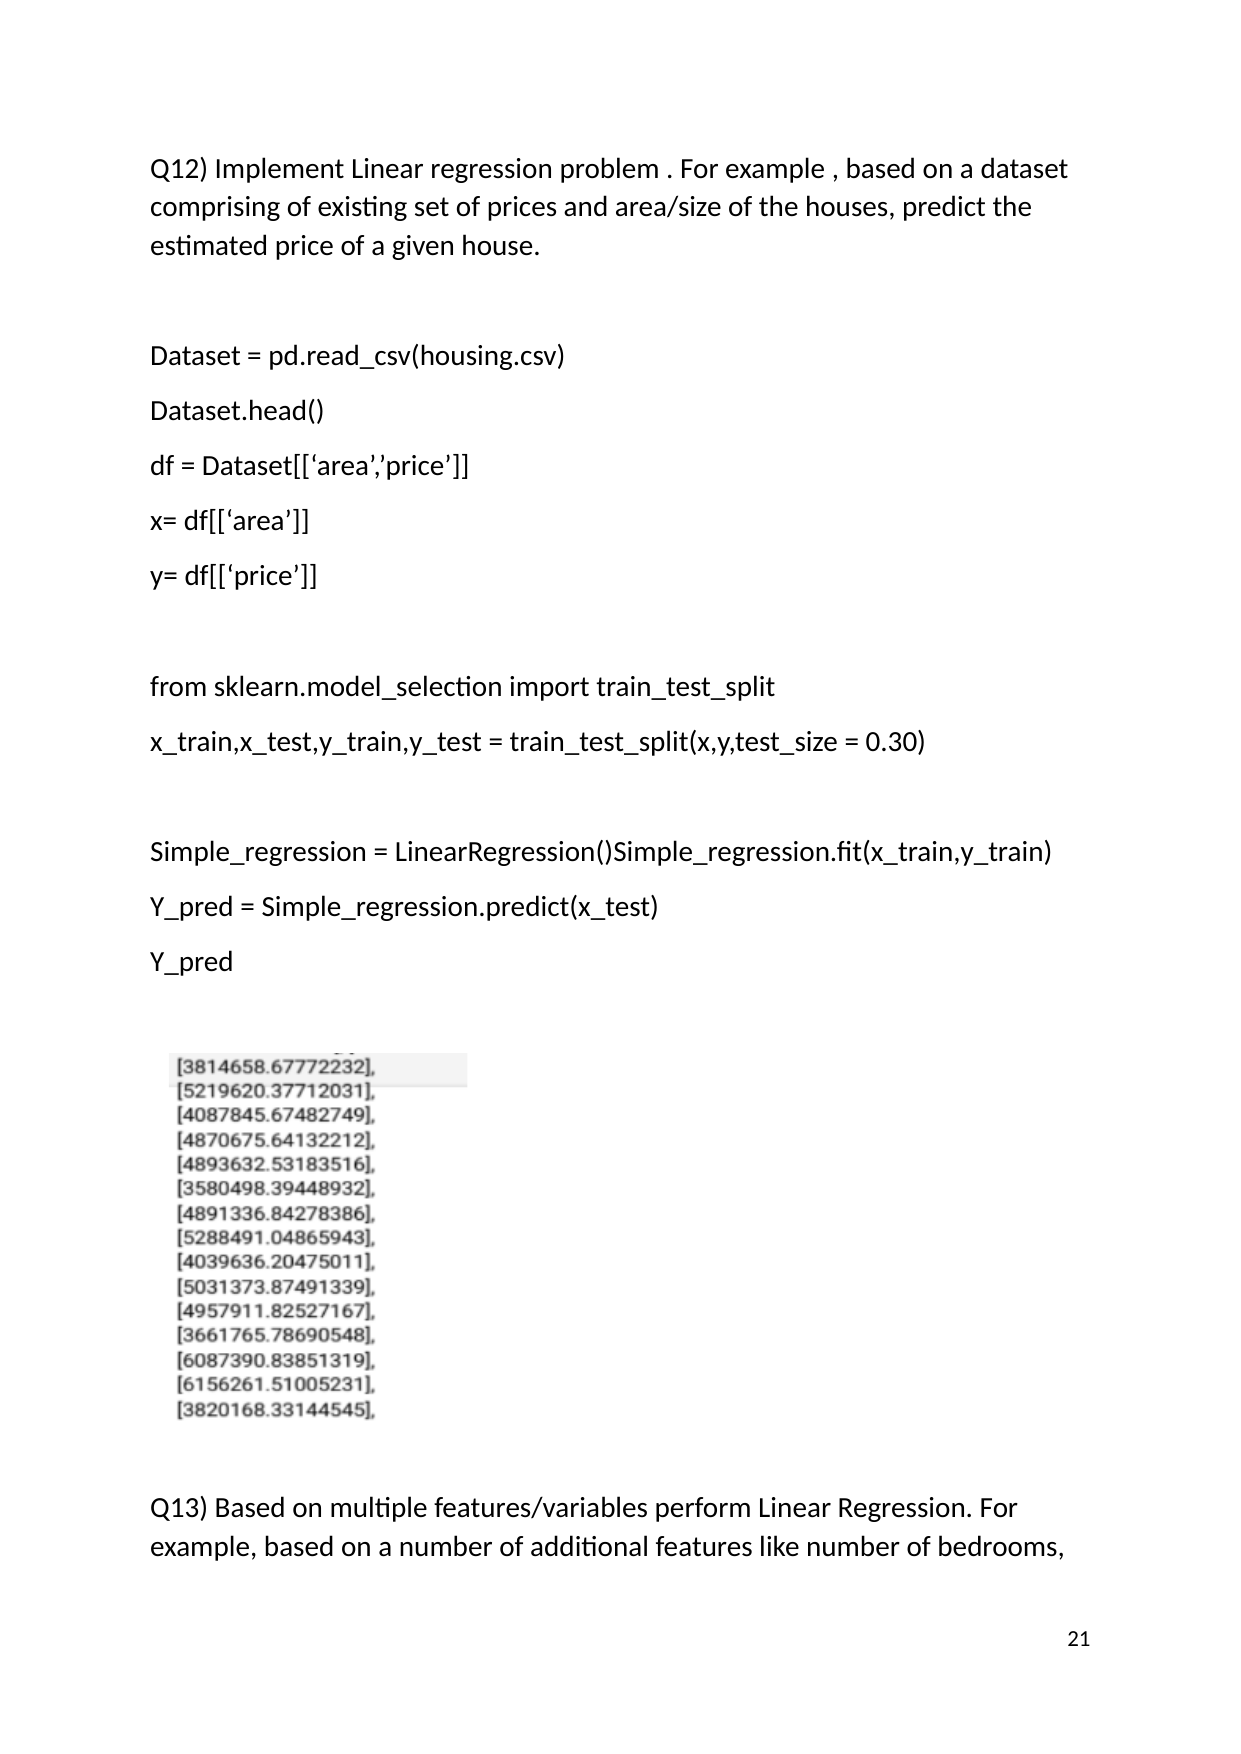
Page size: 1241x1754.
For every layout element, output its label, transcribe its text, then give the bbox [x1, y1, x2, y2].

text x= df[[‘area’]] [150, 502, 1090, 538]
text df = Dataset[[‘area’,’price’]] [150, 447, 1090, 483]
text y= df[[‘price’]] [150, 557, 1090, 593]
text x_train,x_test,y_train,y_test = train_test_split(x,y,test_size = 0.30) [150, 723, 1090, 758]
text Y_pred = Simple_regression.predict(x_test) [150, 888, 1090, 924]
text Y_pred [150, 943, 1090, 979]
text from sklearn.model_selection import train_test_split [150, 668, 1090, 703]
text Simple_regression = LinearRegression()Simple_regression.fit(x_train,y_train) [150, 833, 1090, 869]
text Dataset.head() [150, 392, 1090, 428]
text Q12) Implement Linear regression problem . For example , based on a dataset comprising of existing set of prices and area/size of the houses, predict the estimated price of a given house. [150, 150, 1090, 262]
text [150, 1489, 1090, 1563]
text Dataset = pd.read_csv(housing.csv) [150, 337, 1090, 373]
